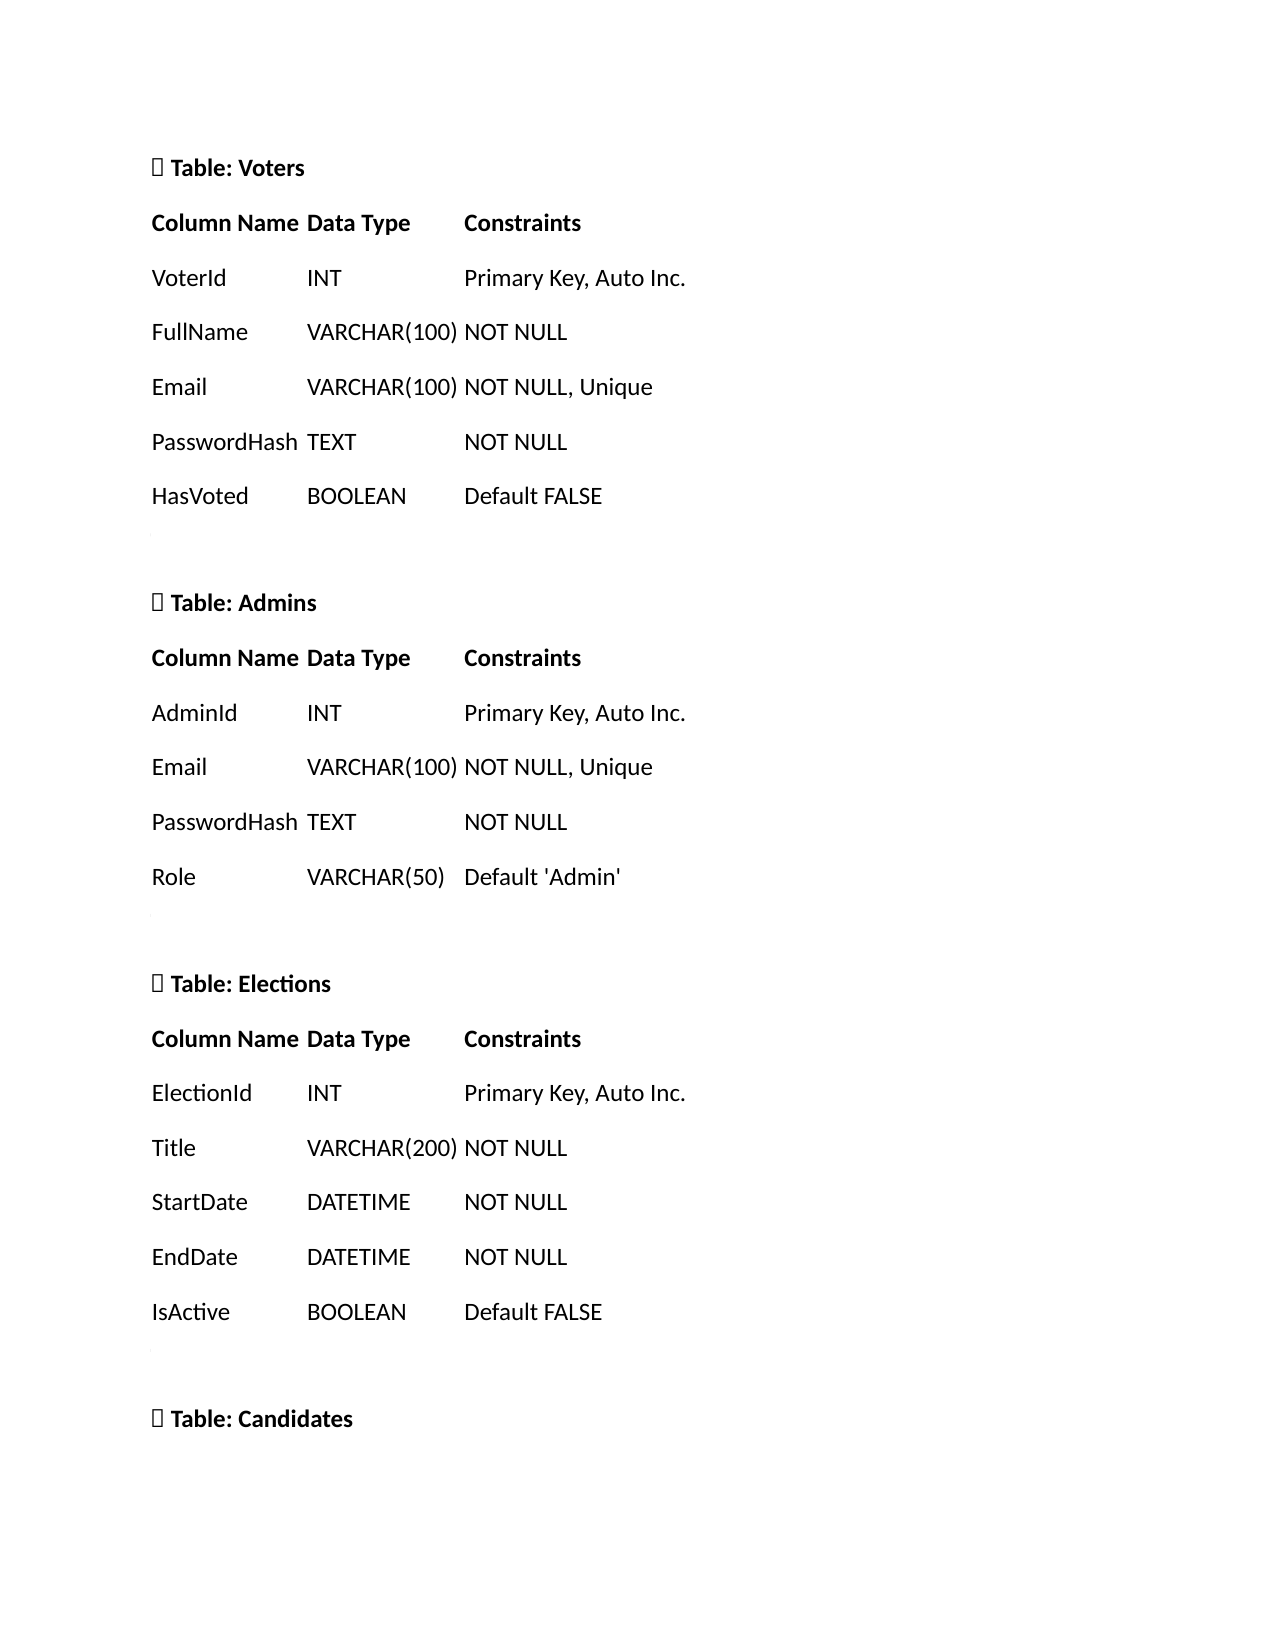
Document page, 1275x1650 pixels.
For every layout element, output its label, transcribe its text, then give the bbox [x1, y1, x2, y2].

table_header Column Name [150, 641, 305, 695]
table_cell PasswordHash [150, 424, 305, 479]
table_cell NOT NULL [463, 1130, 693, 1185]
table_cell VoterId [150, 260, 305, 315]
table_cell NOT NULL, Unique [463, 370, 693, 424]
table_header Constraints [463, 641, 693, 695]
table_cell IsActive [150, 1294, 305, 1349]
table_cell StartDate [150, 1185, 305, 1239]
table_cell NOT NULL [463, 805, 693, 859]
table_cell Primary Key, Auto Inc. [463, 695, 693, 750]
table_header Column Name [150, 206, 305, 260]
table_cell DATETIME [305, 1185, 462, 1239]
table_header Column Name [150, 1021, 305, 1076]
table_cell NOT NULL [463, 1240, 693, 1294]
table_cell Primary Key, Auto Inc. [463, 1076, 693, 1130]
table_cell TEXT [305, 805, 462, 859]
table_cell INT [305, 260, 462, 315]
table_cell DATETIME [305, 1240, 462, 1294]
table_cell NOT NULL, Unique [463, 750, 693, 804]
table_cell Email [150, 370, 305, 424]
table_cell VARCHAR(100) [305, 315, 462, 369]
table_cell HasVoted [150, 479, 305, 533]
table_cell Default FALSE [463, 479, 693, 533]
table_cell BOOLEAN [305, 479, 462, 533]
text 📄 Table: Admins [150, 585, 1125, 619]
text 📄 Table: Voters [150, 150, 1125, 184]
text 📄 Table: Candidates [150, 1400, 1125, 1434]
table_cell NOT NULL [463, 315, 693, 369]
text 📄 Table: Elections [150, 965, 1125, 999]
table_cell Default FALSE [463, 1294, 693, 1349]
table_header Constraints [463, 206, 693, 260]
table_cell Default 'Admin' [463, 859, 693, 914]
table_cell Primary Key, Auto Inc. [463, 260, 693, 315]
table_cell VARCHAR(100) [305, 370, 462, 424]
table_cell Role [150, 859, 305, 914]
table_header Data Type [305, 641, 462, 695]
table_cell EndDate [150, 1240, 305, 1294]
table_cell VARCHAR(50) [305, 859, 462, 914]
table_header Data Type [305, 1021, 462, 1076]
table_cell INT [305, 1076, 462, 1130]
table_cell NOT NULL [463, 1185, 693, 1239]
table_cell ElectionId [150, 1076, 305, 1130]
table_cell AdminId [150, 695, 305, 750]
table_cell TEXT [305, 424, 462, 479]
table_cell VARCHAR(100) [305, 750, 462, 804]
table_cell Email [150, 750, 305, 804]
table_cell FullName [150, 315, 305, 369]
table_cell VARCHAR(200) [305, 1130, 462, 1185]
table_header Constraints [463, 1021, 693, 1076]
table_cell BOOLEAN [305, 1294, 462, 1349]
table_cell PasswordHash [150, 805, 305, 859]
table_cell NOT NULL [463, 424, 693, 479]
table_cell INT [305, 695, 462, 750]
table_header Data Type [305, 206, 462, 260]
table_cell Title [150, 1130, 305, 1185]
